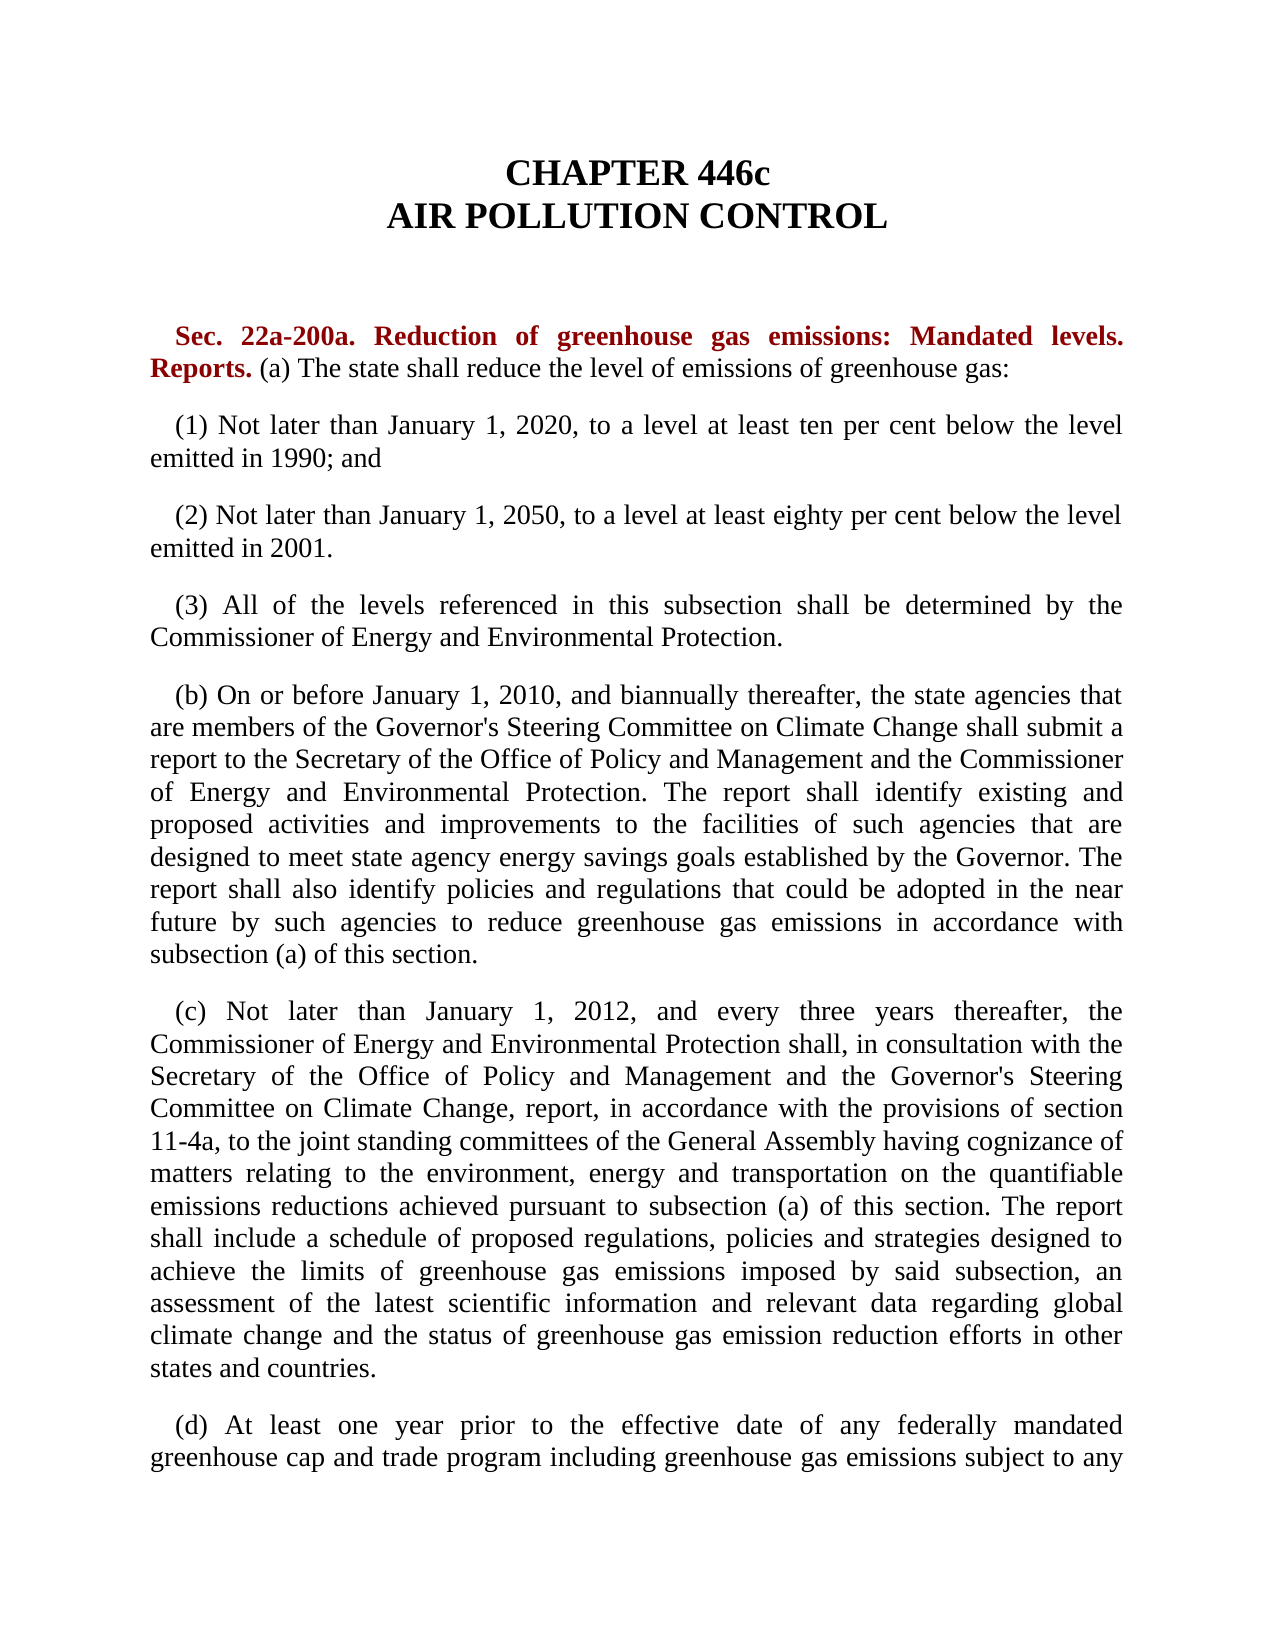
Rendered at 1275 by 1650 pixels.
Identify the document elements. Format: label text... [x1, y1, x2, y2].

text (3) All of the levels referenced in this subsection shall be determined by the Commissioner of Energy and Environmental Protection. [150, 588, 1125, 653]
text Sec. 22a-200a. Reduction of greenhouse gas emissions: Mandated levels. Reports. (a) The state shall reduce the level of emissions of greenhouse gas: [150, 319, 1125, 383]
text (b) On or before January 1, 2010, and biannually thereafter, the state agencies that are members of the Governor's Steering Committee on Climate Change shall submit a report to the Secretary of the Office of Policy and Management and the Commissioner of Energy and Environmental Protection. The report shall identify existing and proposed activities and improvements to the facilities of such agencies that are designed to meet state agency energy savings goals established by the Governor. The report shall also identify policies and regulations that could be adopted in the near future by such agencies to reduce greenhouse gas emissions in accordance with subsection (a) of this section. [150, 678, 1125, 969]
text (2) Not later than January 1, 2050, to a level at least eighty per cent below the level emitted in 2001. [150, 498, 1125, 563]
text AIR POLLUTION CONTROL [150, 193, 1125, 236]
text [150, 1408, 1125, 1473]
text (c) Not later than January 1, 2012, and every three years thereafter, the Commissioner of Energy and Environmental Protection shall, in consultation with the Secretary of the Office of Policy and Management and the Governor's Steering Committee on Climate Change, report, in accordance with the provisions of section 11-4a, to the joint standing committees of the General Assembly having cognizance of matters relating to the environment, energy and transportation on the quantifiable emissions reductions achieved pursuant to subsection (a) of this section. The report shall include a schedule of proposed regulations, policies and strategies designed to achieve the limits of greenhouse gas emissions imposed by said subsection, an assessment of the latest scientific information and relevant data regarding global climate change and the status of greenhouse gas emission reduction efforts in other states and countries. [150, 994, 1125, 1383]
text (1) Not later than January 1, 2020, to a level at least ten per cent below the level emitted in 1990; and [150, 408, 1125, 473]
text CHAPTER 446c [150, 150, 1125, 193]
